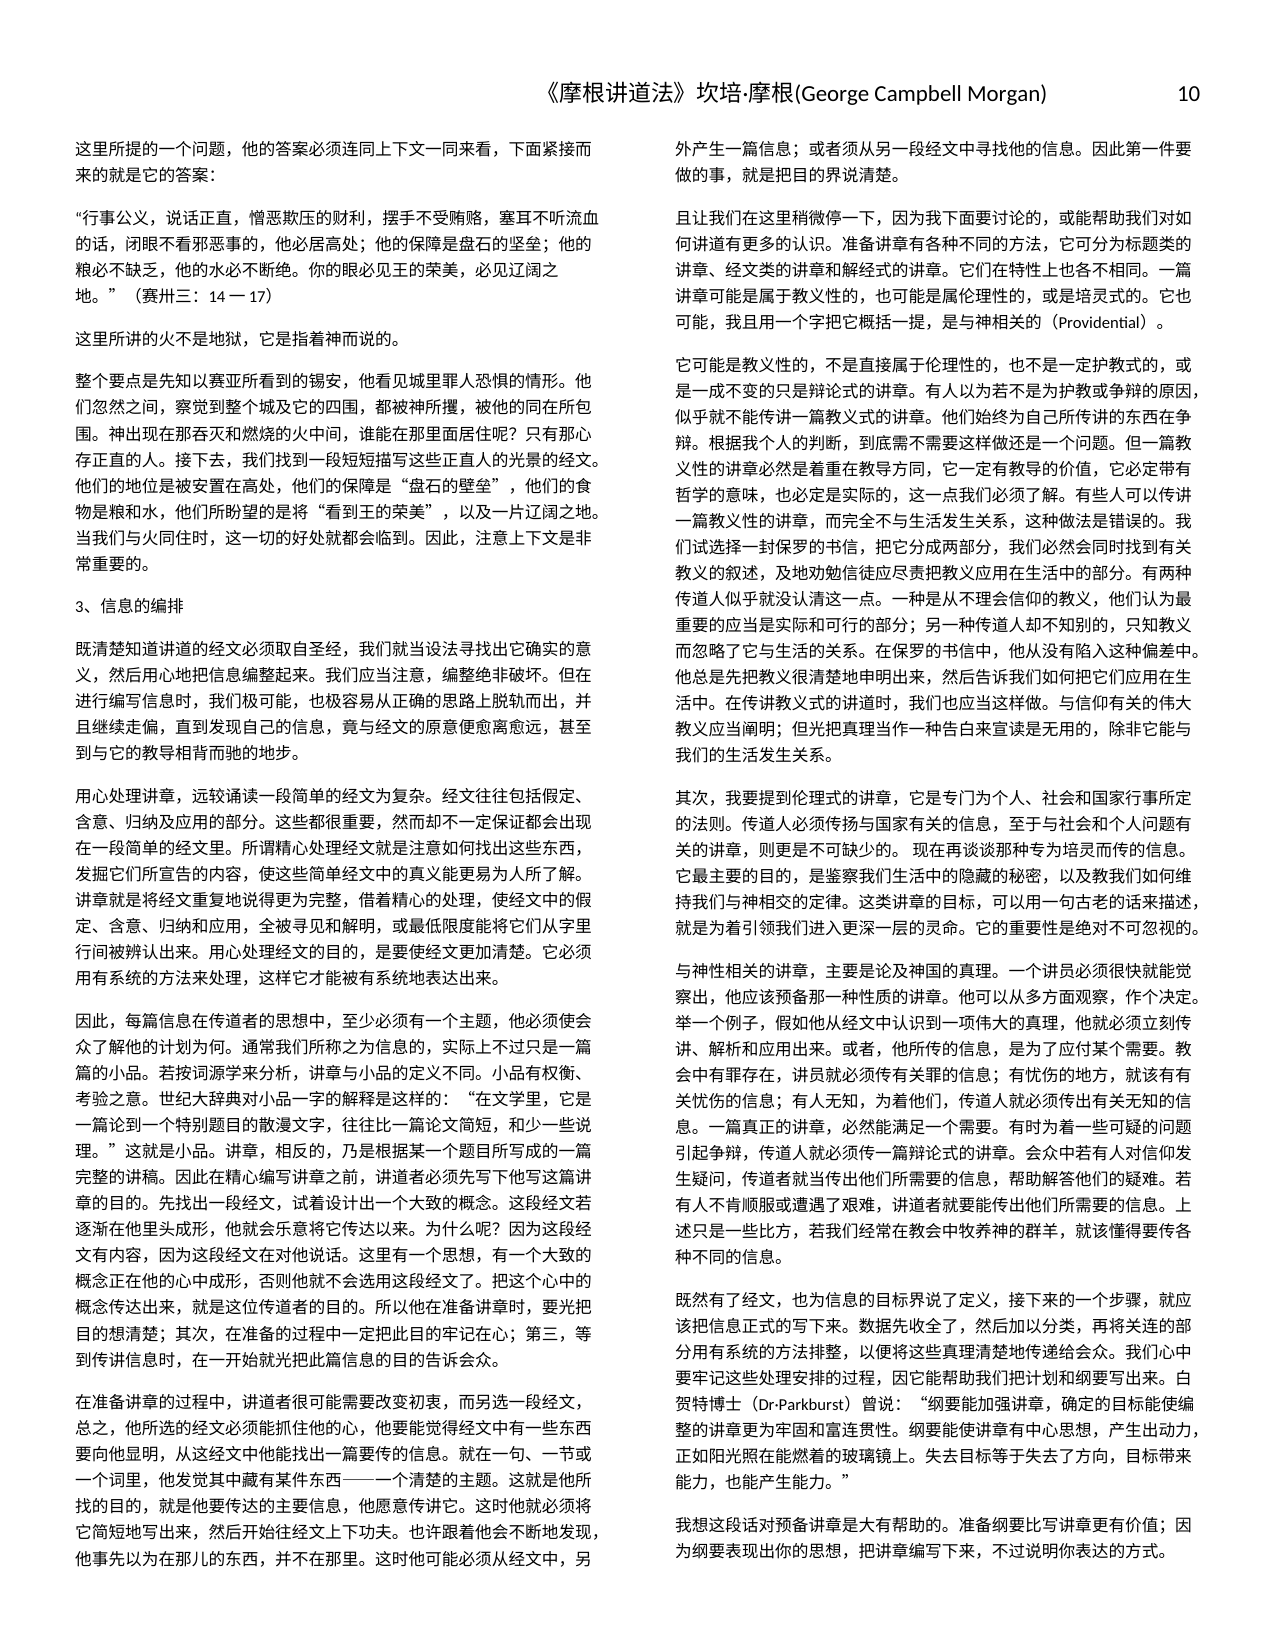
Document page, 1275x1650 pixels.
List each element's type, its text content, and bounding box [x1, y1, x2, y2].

text 我想这段话对预备讲章是大有帮助的。准备纲要比写讲章更有价值；因为纲要表现出你的思想，把讲章编写下来，不过说明你表达的方式。 [675, 1512, 1200, 1562]
text 它可能是教义性的，不是直接属于伦理性的，也不是一定护教式的，或是一成不变的只是辩论式的讲章。有人以为若不是为护教或争辩的原因，似乎就不能传讲一篇教义式的讲章。他们始终为自己所传讲的东西在争辩。根据我个人的判断，到底需不需要这样做还是一个问题。但一篇教义性的讲章必然是着重在教导方同，它一定有教导的价值，它必定带有哲学的意味，也必定是实际的，这一点我们必须了解。有些人可以传讲一篇教义性的讲章，而完全不与生活发生关系，这种做法是错误的。我们试选择一封保罗的书信，把它分成两部分，我们必然会同时找到有关教义的叙述，及地劝勉信徒应尽责把教义应用在生活中的部分。有两种传道人似乎就没认清这一点。一种是从不理会信仰的教义，他们认为最重要的应当是实际和可行的部分；另一种传道人却不知别的，只知教义而忽略了它与生活的关系。在保罗的书信中，他从没有陷入这种偏差中。他总是先把教义很清楚地申明出来，然后告诉我们如何把它们应用在生活中。在传讲教义式的讲道时，我们也应当这样做。与信仰有关的伟大教义应当阐明；但光把真理当作一种告白来宣读是无用的，除非它能与我们的生活发生关系。 [675, 352, 1200, 767]
text 这里所讲的火不是地狱，它是指着神而说的。 [75, 326, 600, 350]
text 且让我们在这里稍微停一下，因为我下面要讨论的，或能帮助我们对如何讲道有更多的认识。准备讲章有各种不同的方法，它可分为标题类的讲章、经文类的讲章和解经式的讲章。它们在特性上也各不相同。一篇讲章可能是属于教义性的，也可能是属伦理性的，或是培灵式的。它也可能，我且用一个字把它概括一提，是与神相关的（Providential）。 [675, 205, 1200, 333]
text 因此，每篇信息在传道者的思想中，至少必须有一个主题，他必须使会众了解他的计划为何。通常我们所称之为信息的，实际上不过只是一篇篇的小品。若按词源学来分析，讲章与小品的定义不同。小品有权衡、考验之意。世纪大辞典对小品一字的解释是这样的：“在文学里，它是一篇论到一个特别题目的散漫文字，往往比一篇论文简短，和少一些说理。”这就是小品。讲章，相反的，乃是根据某一个题目所写成的一篇完整的讲稿。因此在精心编写讲章之前，讲道者必须先写下他写这篇讲章的目的。先找出一段经文，试着设计出一个大致的概念。这段经文若逐渐在他里头成形，他就会乐意将它传达以来。为什么呢？因为这段经文有内容，因为这段经文在对他说话。这里有一个思想，有一个大致的概念正在他的心中成形，否则他就不会选用这段经文了。把这个心中的概念传达出来，就是这位传道者的目的。所以他在准备讲章时，要光把目的想清楚；其次，在准备的过程中一定把此目的牢记在心；第三，等到传讲信息时，在一开始就光把此篇信息的目的告诉会众。 [75, 1008, 600, 1371]
text 3、信息的编排 [75, 593, 600, 618]
text 与神性相关的讲章，主要是论及神国的真理。一个讲员必须很快就能觉察出，他应该预备那一种性质的讲章。他可以从多方面观察，作个决定。举一个例子，假如他从经文中认识到一项伟大的真理，他就必须立刻传讲、解析和应用出来。或者，他所传的信息，是为了应付某个需要。教会中有罪存在，讲员就必须传有关罪的信息；有忧伤的地方，就该有有关忧伤的信息；有人无知，为着他们，传道人就必须传出有关无知的信息。一篇真正的讲章，必然能满足一个需要。有时为着一些可疑的问题引起争辩，传道人就必须传一篇辩论式的讲章。会众中若有人对信仰发生疑问，传道者就当传出他们所需要的信息，帮助解答他们的疑难。若有人不肯顺服或遭遇了艰难，讲道者就要能传出他们所需要的信息。上述只是一些比方，若我们经常在教会中牧养神的群羊，就该懂得要传各种不同的信息。 [675, 958, 1200, 1269]
text 在准备讲章的过程中，讲道者很可能需要改变初衷，而另选一段经文，总之，他所选的经文必须能抓住他的心，他要能觉得经文中有一些东西要向他显明，从这经文中他能找出一篇要传的信息。就在一句、一节或一个词里，他发觉其中藏有某件东西——一个清楚的主题。这就是他所找的目的，就是他要传达的主要信息，他愿意传讲它。这时他就必须将它简短地写出来，然后开始往经文上下功夫。也许跟着他会不断地发现，他事先以为在那儿的东西，并不在那里。这时他可能必须从经文中，另外产生一篇信息；或者须从另一段经文中寻找他的信息。因此第一件要做的事，就是把目的界说清楚。 [75, 1389, 600, 1570]
text 用心处理讲章，远较诵读一段简单的经文为复杂。经文往往包括假定、含意、归纳及应用的部分。这些都很重要，然而却不一定保证都会出现在一段简单的经文里。所谓精心处理经文就是注意如何找出这些东西，发掘它们所宣告的内容，使这些简单经文中的真义能更易为人所了解。讲章就是将经文重复地说得更为完整，借着精心的处理，使经文中的假定、含意、归纳和应用，全被寻见和解明，或最低限度能将它们从字里行间被辨认出来。用心处理经文的目的，是要使经文更加清楚。它必须用有系统的方法来处理，这样它才能被有系统地表达出来。 [75, 783, 600, 989]
text “行事公义，说话正直，憎恶欺压的财利，摆手不受贿赂，塞耳不听流血的话，闭眼不看邪恶事的，他必居高处；他的保障是盘石的坚垒；他的粮必不缺乏，他的水必不断绝。你的眼必见王的荣美，必见辽阔之地。”（赛卅三：14一17） [75, 205, 600, 307]
text 其次，我要提到伦理式的讲章，它是专门为个人、社会和国家行事所定的法则。传道人必须传扬与国家有关的信息，至于与社会和个人问题有关的讲章，则更是不可缺少的。 现在再谈谈那种专为培灵而传的信息。它最主要的目的，是鉴察我们生活中的隐藏的秘密，以及教我们如何维持我们与神相交的定律。这类讲章的目标，可以用一句古老的话来描述，就是为着引领我们进入更深一层的灵命。它的重要性是绝对不可忽视的。 [675, 785, 1200, 939]
text 既然有了经文，也为信息的目标界说了定义，接下来的一个步骤，就应该把信息正式的写下来。数据先收全了，然后加以分类，再将关连的部分用有系统的方法排整，以便将这些真理清楚地传递给会众。我们心中要牢记这些处理安排的过程，因它能帮助我们把计划和纲要写出来。白贺特博士（Dr·Parkburst）曾说：“纲要能加强讲章，确定的目标能使编整的讲章更为牢固和富连贯性。纲要能使讲章有中心思想，产生出动力，正如阳光照在能燃着的玻璃镜上。失去目标等于失去了方向，目标带来能力，也能产生能力。” [675, 1287, 1200, 1494]
text 整个要点是先知以赛亚所看到的锡安，他看见城里罪人恐惧的情形。他们忽然之间，察觉到整个城及它的四围，都被神所攫，被他的同在所包围。神出现在那吞灭和燃烧的火中间，谁能在那里面居住呢？只有那心存正直的人。接下去，我们找到一段短短描写这些正直人的光景的经文。他们的地位是被安置在高处，他们的保障是“盘石的壁垒”，他们的食物是粮和水，他们所盼望的是将“看到王的荣美”，以及一片辽阔之地。当我们与火同住时，这一切的好处就都会临到。因此，注意上下文是非常重要的。 [75, 368, 600, 575]
text 这里所提的一个问题，他的答案必须连同上下文一同来看，下面紧接而来的就是它的答案： [75, 136, 600, 186]
text 既清楚知道讲道的经文必须取自圣经，我们就当设法寻找出它确实的意义，然后用心地把信息编整起来。我们应当注意，编整绝非破坏。但在进行编写信息时，我们极可能，也极容易从正确的思路上脱轨而出，并且继续走偏，直到发现自己的信息，竟与经文的原意便愈离愈远，甚至到与它的教导相背而驰的地步。 [75, 636, 600, 764]
